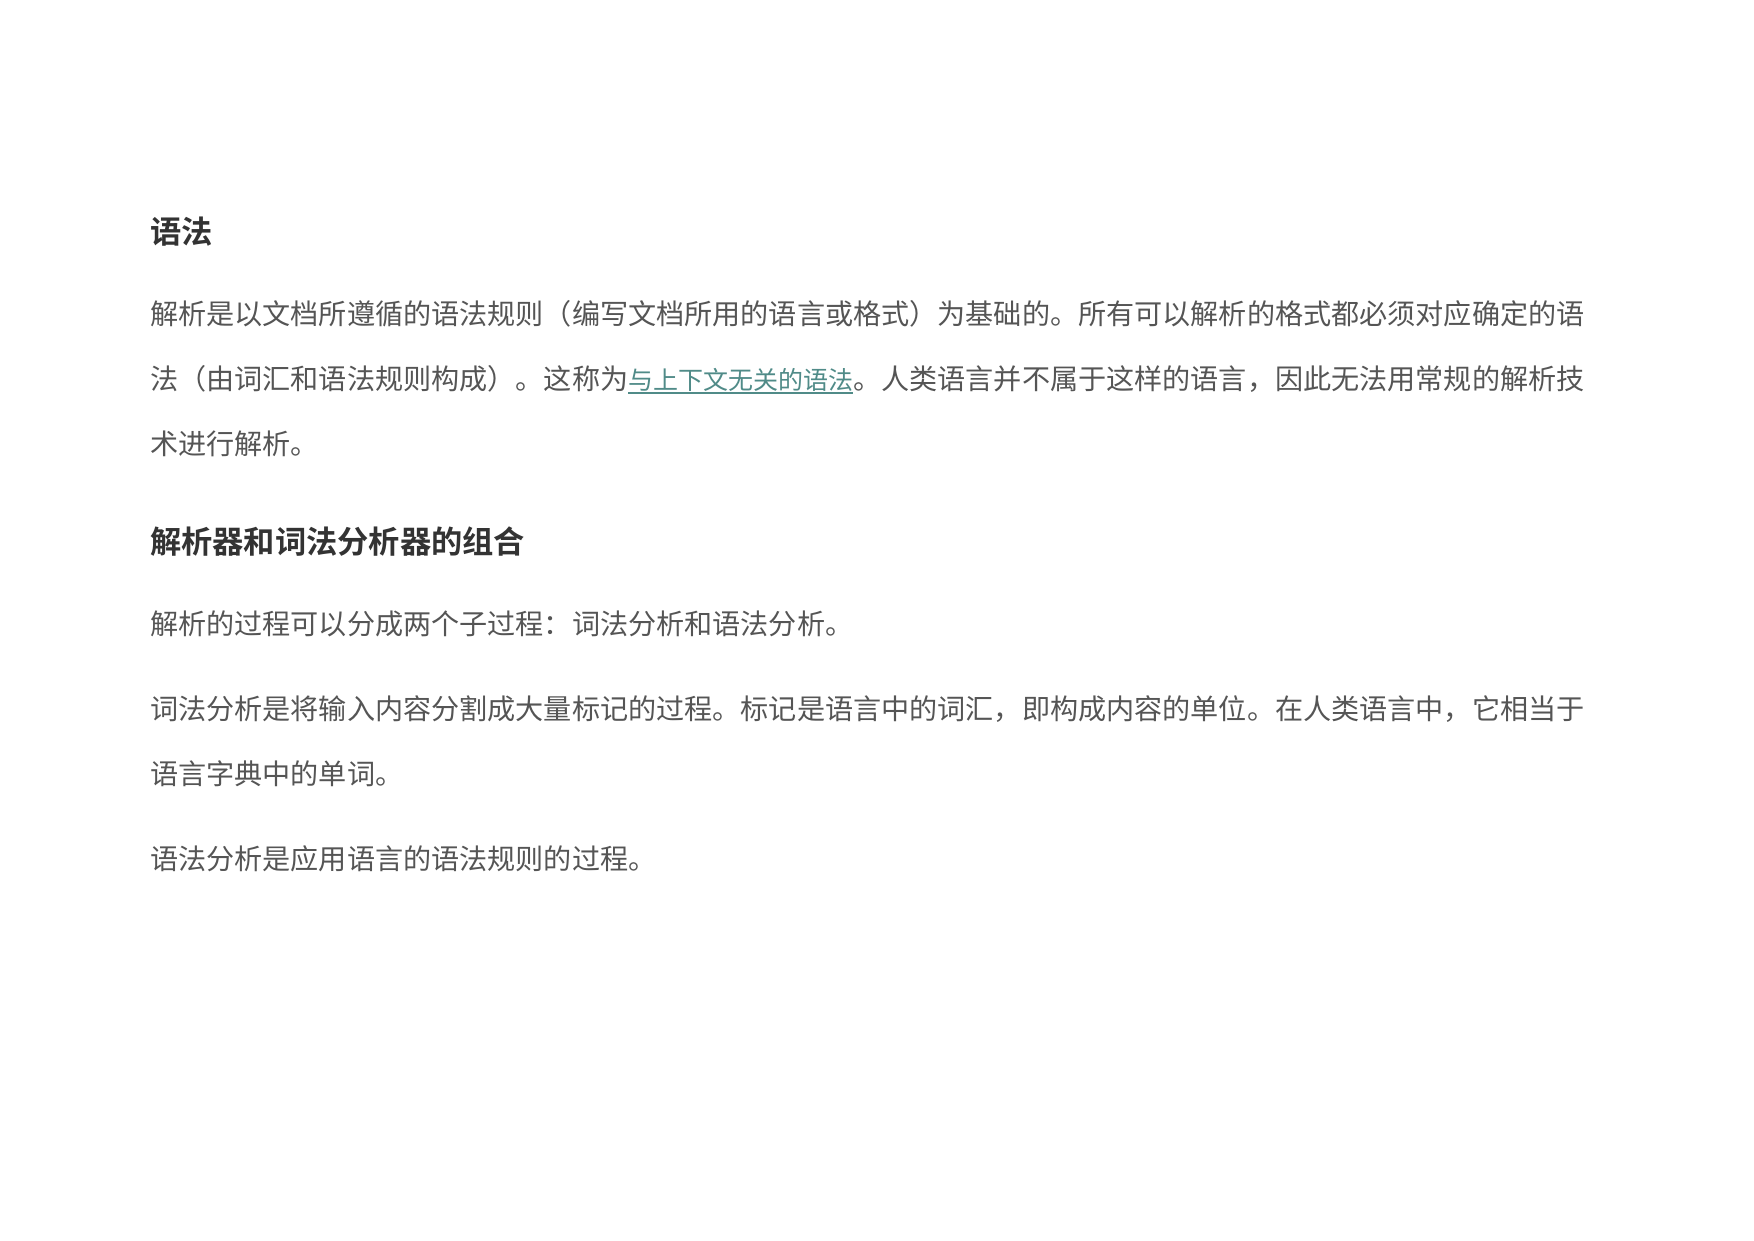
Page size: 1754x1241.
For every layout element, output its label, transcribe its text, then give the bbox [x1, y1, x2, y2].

subtitle 语法 [150, 198, 1604, 263]
text 解析是以文档所遵循的语法规则（编写文档所用的语言或格式）为基础的。所有可以解析的格式都必须对应确定的语法（由词汇和语法规则构成）。这称为与上下文无关的语法。人类语言并不属于这样的语言，因此无法用常规的解析技术进行解析。 [150, 280, 1604, 475]
text 词法分析是将输入内容分割成大量标记的过程。标记是语言中的词汇，即构成内容的单位。在人类语言中，它相当于语言字典中的单词。 [150, 675, 1604, 805]
text 解析的过程可以分成两个子过程：词法分析和语法分析。 [150, 590, 1604, 655]
subtitle 解析器和词法分析器的组合 [150, 508, 1604, 573]
text 语法分析是应用语言的语法规则的过程。 [150, 825, 1604, 890]
